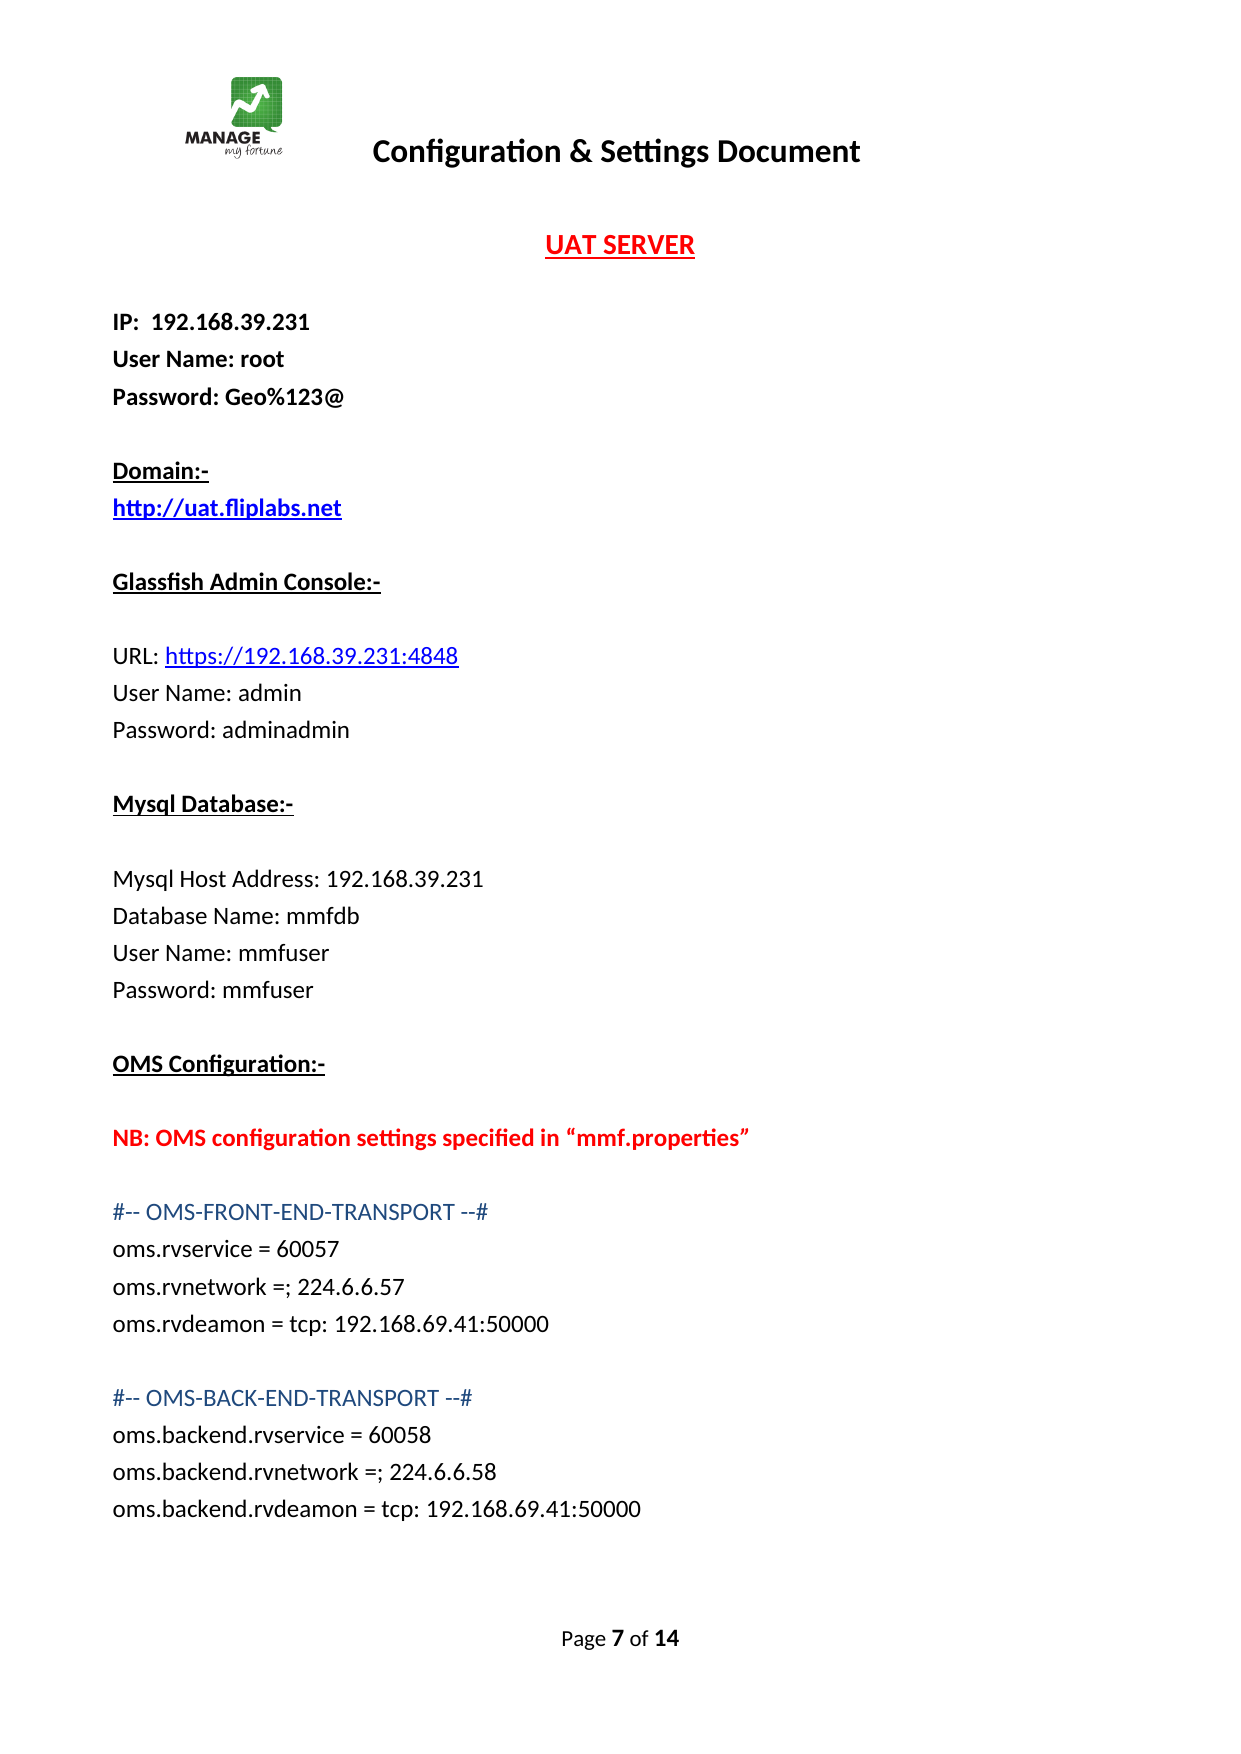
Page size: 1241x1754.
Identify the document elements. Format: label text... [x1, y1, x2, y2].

text IP: 192.168.39.231 [112, 306, 1128, 337]
text NB: OMS configuration settings specified in “mmf.properties” [112, 1122, 1128, 1153]
text User Name: mmfuser [112, 937, 1128, 967]
text User Name: root [112, 343, 1128, 374]
text Domain:- [112, 455, 1128, 485]
text http://uat.fliplabs.net [112, 492, 1128, 522]
text URL: https://192.168.39.231:4848 [112, 640, 1128, 671]
text oms.backend.rvdeamon = tcp: 192.168.69.41:50000 [112, 1493, 1128, 1524]
text Glassfish Admin Console:- [112, 566, 1128, 597]
text oms.rvnetwork =; 224.6.6.57 [112, 1271, 1128, 1301]
text #-- OMS-BACK-END-TRANSPORT --# [112, 1382, 1128, 1412]
text #-- OMS-FRONT-END-TRANSPORT --# [112, 1196, 1128, 1227]
text OMS Configuration:- [112, 1048, 1128, 1079]
text oms.backend.rvnetwork =; 224.6.6.58 [112, 1456, 1128, 1487]
text oms.rvdeamon = tcp: 192.168.69.41:50000 [112, 1308, 1128, 1338]
text oms.backend.rvservice = 60058 [112, 1419, 1128, 1449]
text Password: adminadmin [112, 714, 1128, 745]
text User Name: admin [112, 677, 1128, 708]
text oms.rvservice = 60057 [112, 1233, 1128, 1264]
text Mysql Database:- [112, 788, 1128, 819]
text Password: Geo%123@ [112, 381, 1128, 411]
picture [180, 73, 290, 162]
text Mysql Host Address: 192.168.39.231 [112, 863, 1128, 893]
text Database Name: mmfdb [112, 900, 1128, 930]
text Password: mmfuser [112, 974, 1128, 1004]
text UAT SERVER [112, 226, 1128, 262]
